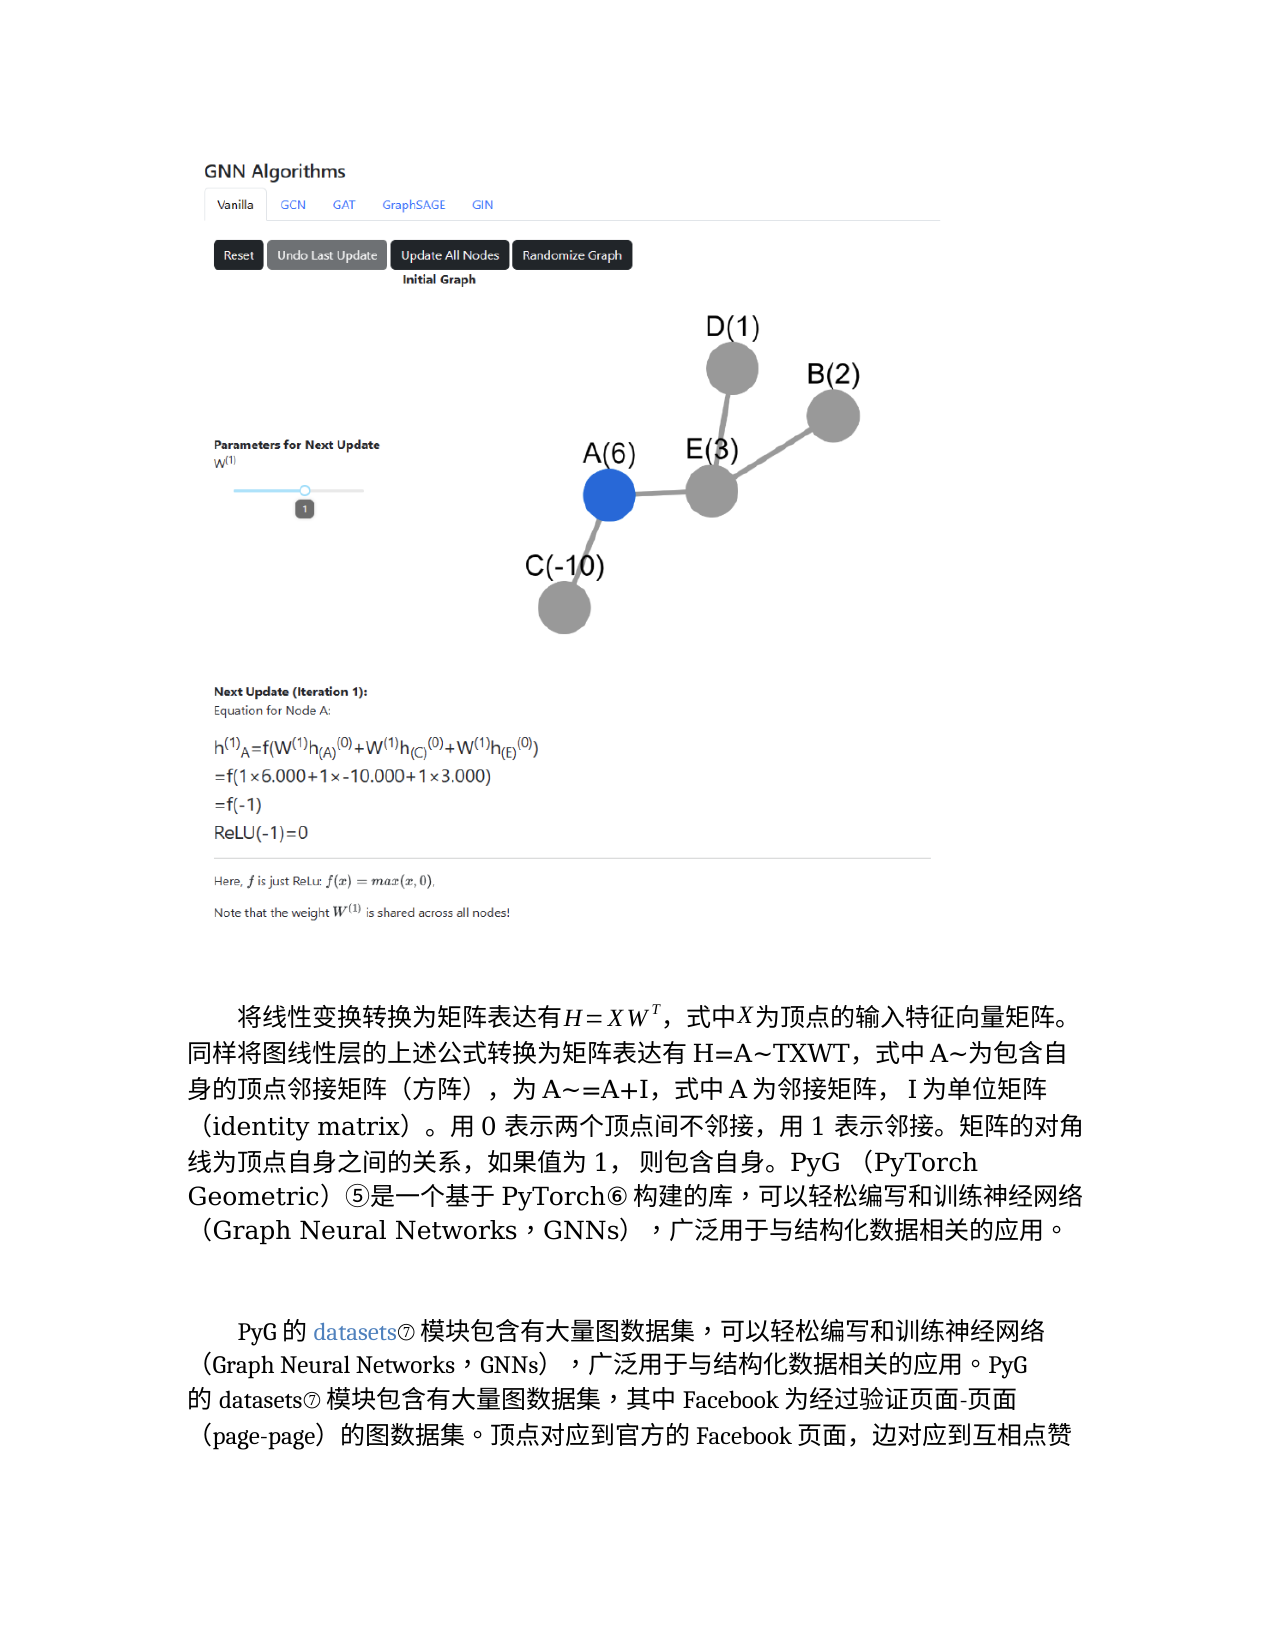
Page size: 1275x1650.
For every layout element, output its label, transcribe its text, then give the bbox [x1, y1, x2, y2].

picture [187, 150, 965, 932]
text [187, 1313, 1087, 1452]
text 将线性变换转换为矩阵表达有，式中为顶点的输入特征向量矩阵。同样将图线性层的上述公式转换为矩阵表达有H=A~TXWT，式中A~为包含自身的顶点邻接矩阵（方阵），为A~=A+I，式中A为邻接矩阵， I为单位矩阵（identity matrix）。用 0 表示两个顶点间不邻接，用 1 表示邻接。矩阵的对角线为顶点自身之间的关系，如果值为 1， 则包含自身。PyG （PyTorch Geometric）⑤是一个基于 PyTorch⑥构建的库，可以轻松编写和训练神经网络（Graph Neural Networks，GNNs），广泛用于与结构化数据相关的应用。 [187, 997, 1087, 1247]
